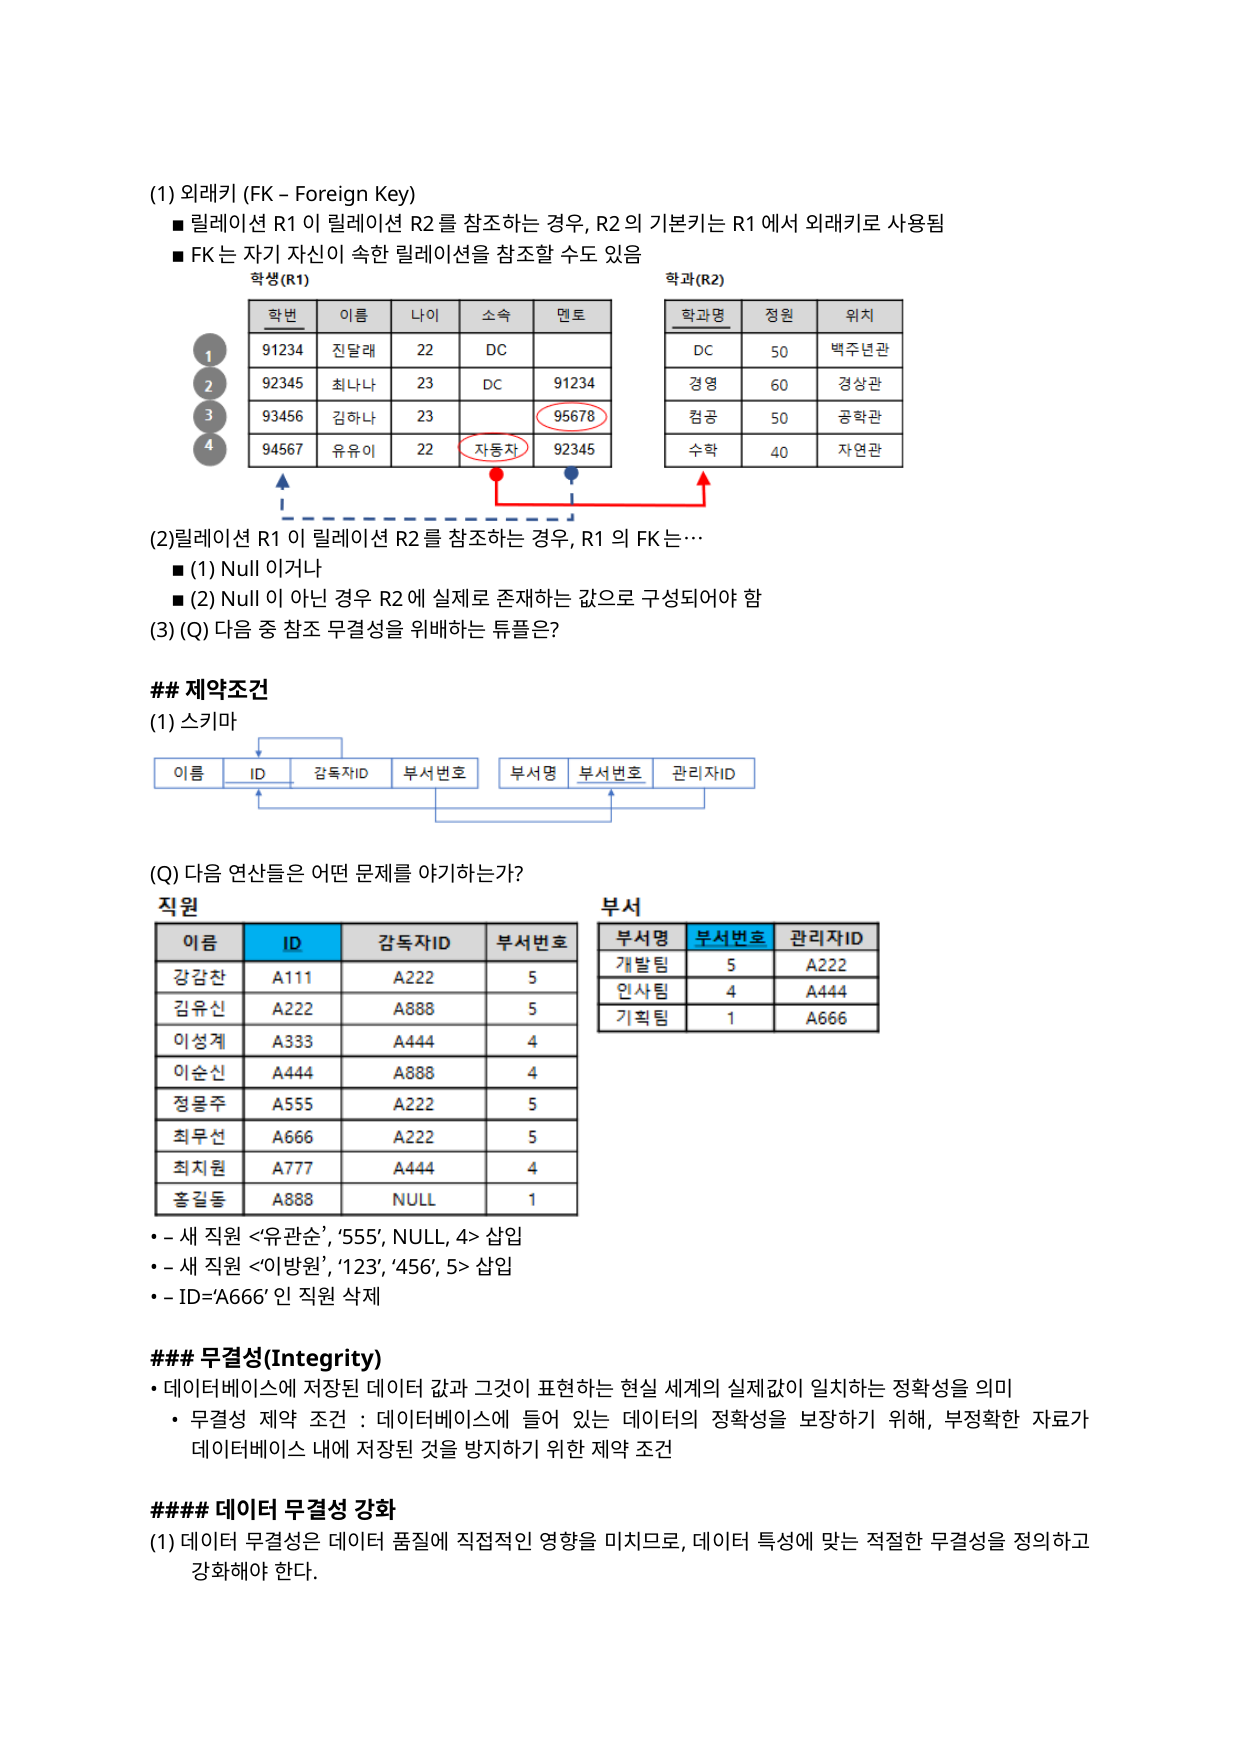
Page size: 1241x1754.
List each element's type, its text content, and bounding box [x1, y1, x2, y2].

text (3) (Q) 다음 중 참조 무결성을 위배하는 튜플은? [150, 613, 1090, 643]
text ▪ FK는 자기 자신이 속한 릴레이션을 참조할 수도 있음 [171, 238, 1090, 268]
text (1) 데이터 무결성은 데이터 품질에 직접적인 영향을 미치므로, 데이터 특성에 맞는 적절한 무결성을 정의하고 강화해야 한다. [150, 1525, 1090, 1586]
text ▪ (1) Null 이거나 [171, 552, 1090, 582]
text (Q) 다음 연산들은 어떤 문제를 야기하는가? [150, 857, 1090, 887]
picture [191, 268, 904, 522]
text • – ID=‘A666’ 인 직원 삭제 [150, 1281, 1090, 1311]
text • – 새 직원 <‘유관순’, ‘555’, NULL, 4> 삽입 [150, 1220, 1090, 1250]
text (1) 스키마 [150, 705, 1090, 735]
text • – 새 직원 <‘이방원’, ‘123’, ‘456’, 5> 삽입 [150, 1250, 1090, 1281]
picture [150, 887, 883, 1220]
text (2)릴레이션 R1 이 릴레이션 R2를 참조하는 경우, R1 의 FK는… [150, 522, 1090, 552]
text #### 데이터 무결성 강화 [150, 1492, 1090, 1525]
text (1) 외래키 (FK – Foreign Key) [150, 177, 1090, 207]
text ▪ 릴레이션 R1이 릴레이션 R2를 참조하는 경우, R2의 기본키는 R1에서 외래키로 사용됨 [171, 207, 1090, 238]
text ▪ (2) Null 이 아닌 경우 R2에 실제로 존재하는 값으로 구성되어야 함 [171, 582, 1090, 613]
text • 데이터베이스에 저장된 데이터 값과 그것이 표현하는 현실 세계의 실제값이 일치하는 정확성을 의미 [150, 1373, 1090, 1403]
text ## 제약조건 [150, 672, 1090, 705]
text ### 무결성(Integrity) [150, 1339, 1090, 1373]
picture [150, 735, 759, 829]
text • 무결성 제약 조건 : 데이터베이스에 들어 있는 데이터의 정확성을 보장하기 위해, 부정확한 자료가 데이터베이스 내에 저장된 것을 방지하기 위한 제약 조건 [171, 1403, 1090, 1463]
